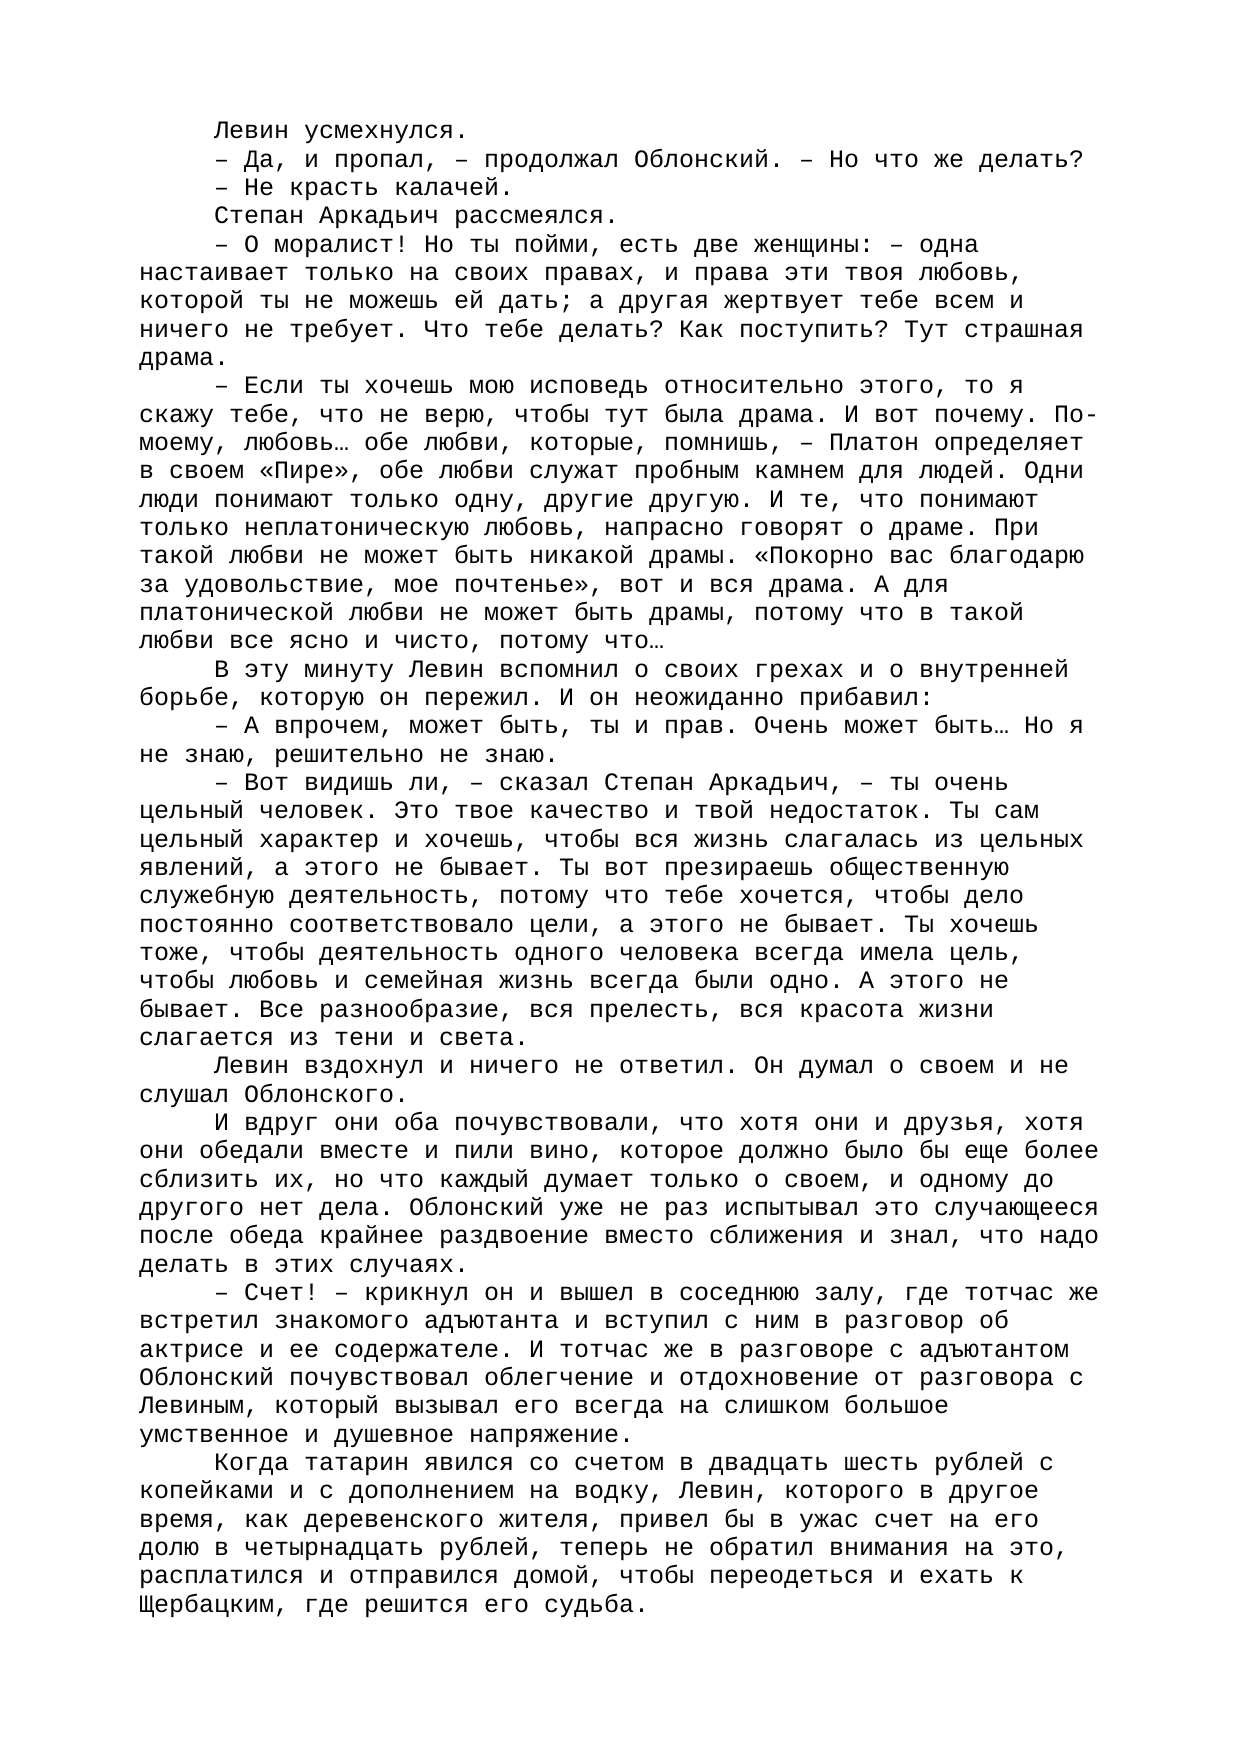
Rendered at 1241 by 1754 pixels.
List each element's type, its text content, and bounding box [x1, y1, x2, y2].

text И вдруг они оба почувствовали, что хотя они и друзья, хотя они обедали вместе и пили вино, которое должно было бы еще более сблизить их, но что каждый думает только о своем, и одному до другого нет дела. Облонский уже не раз испытывал это случающееся после обеда крайнее раздвоение вместо сближения и знал, что надо делать в этих случаях. [139, 1110, 1101, 1280]
text – Вот видишь ли, – сказал Степан Аркадьич, – ты очень цельный человек. Это твое качество и твой недостаток. Ты сам цельный характер и хочешь, чтобы вся жизнь слагалась из цельных явлений, а этого не бывает. Ты вот презираешь общественную служебную деятельность, потому что тебе хочется, чтобы дело постоянно соответствовало цели, а этого не бывает. Ты хочешь тоже, чтобы деятельность одного человека всегда имела цель, чтобы любовь и семейная жизнь всегда были одно. А этого не бывает. Все разнообразие, вся прелесть, вся красота жизни слагается из тени и света. [139, 770, 1101, 1053]
text – О моралист! Но ты пойми, есть две женщины: – одна настаивает только на своих правах, и права эти твоя любовь, которой ты не можешь ей дать; а другая жертвует тебе всем и ничего не требует. Что тебе делать? Как поступить? Тут страшная драма. [139, 231, 1101, 373]
text – А впрочем, может быть, ты и прав. Очень может быть… Но я не знаю, решительно не знаю. [139, 713, 1101, 770]
text – Если ты хочешь мою исповедь относительно этого, то я скажу тебе, что не верю, чтобы тут была драма. И вот почему. По-моему, любовь… обе любви, которые, помнишь, – Платон определяет в своем «Пире», обе любви служат пробным камнем для людей. Одни люди понимают только одну, другие другую. И те, что понимают только неплатоническую любовь, напрасно говорят о драме. При такой любви не может быть никакой драмы. «Покорно вас благодарю за удовольствие, мое почтенье», вот и вся драма. А для платонической любви не может быть драмы, потому что в такой любви все ясно и чисто, потому что… [139, 373, 1101, 656]
text – Счет! – крикнул он и вышел в соседнюю залу, где тотчас же встретил знакомого адъютанта и вступил с ним в разговор об актрисе и ее содержателе. И тотчас же в разговоре с адъютантом Облонский почувствовал облегчение и отдохновение от разговора с Левиным, который вызывал его всегда на слишком большое умственное и душевное напряжение. [139, 1280, 1101, 1450]
text Левин усмехнулся. [139, 118, 1101, 146]
text – Да, и пропал, – продолжал Облонский. – Но что же делать? [139, 146, 1101, 175]
text В эту минуту Левин вспомнил о своих грехах и о внутренней борьбе, которую он пережил. И он неожиданно прибавил: [139, 656, 1101, 713]
text Степан Аркадьич рассмеялся. [139, 203, 1101, 231]
text Левин вздохнул и ничего не ответил. Он думал о своем и не слушал Облонского. [139, 1053, 1101, 1110]
text – Не красть калачей. [139, 175, 1101, 203]
text Когда татарин явился со счетом в двадцать шесть рублей с копейками и с дополнением на водку, Левин, которого в другое время, как деревенского жителя, привел бы в ужас счет на его долю в четырнадцать рублей, теперь не обратил внимания на это, расплатился и отправился домой, чтобы переодеться и ехать к Щербацким, где решится его судьба. [139, 1450, 1101, 1620]
